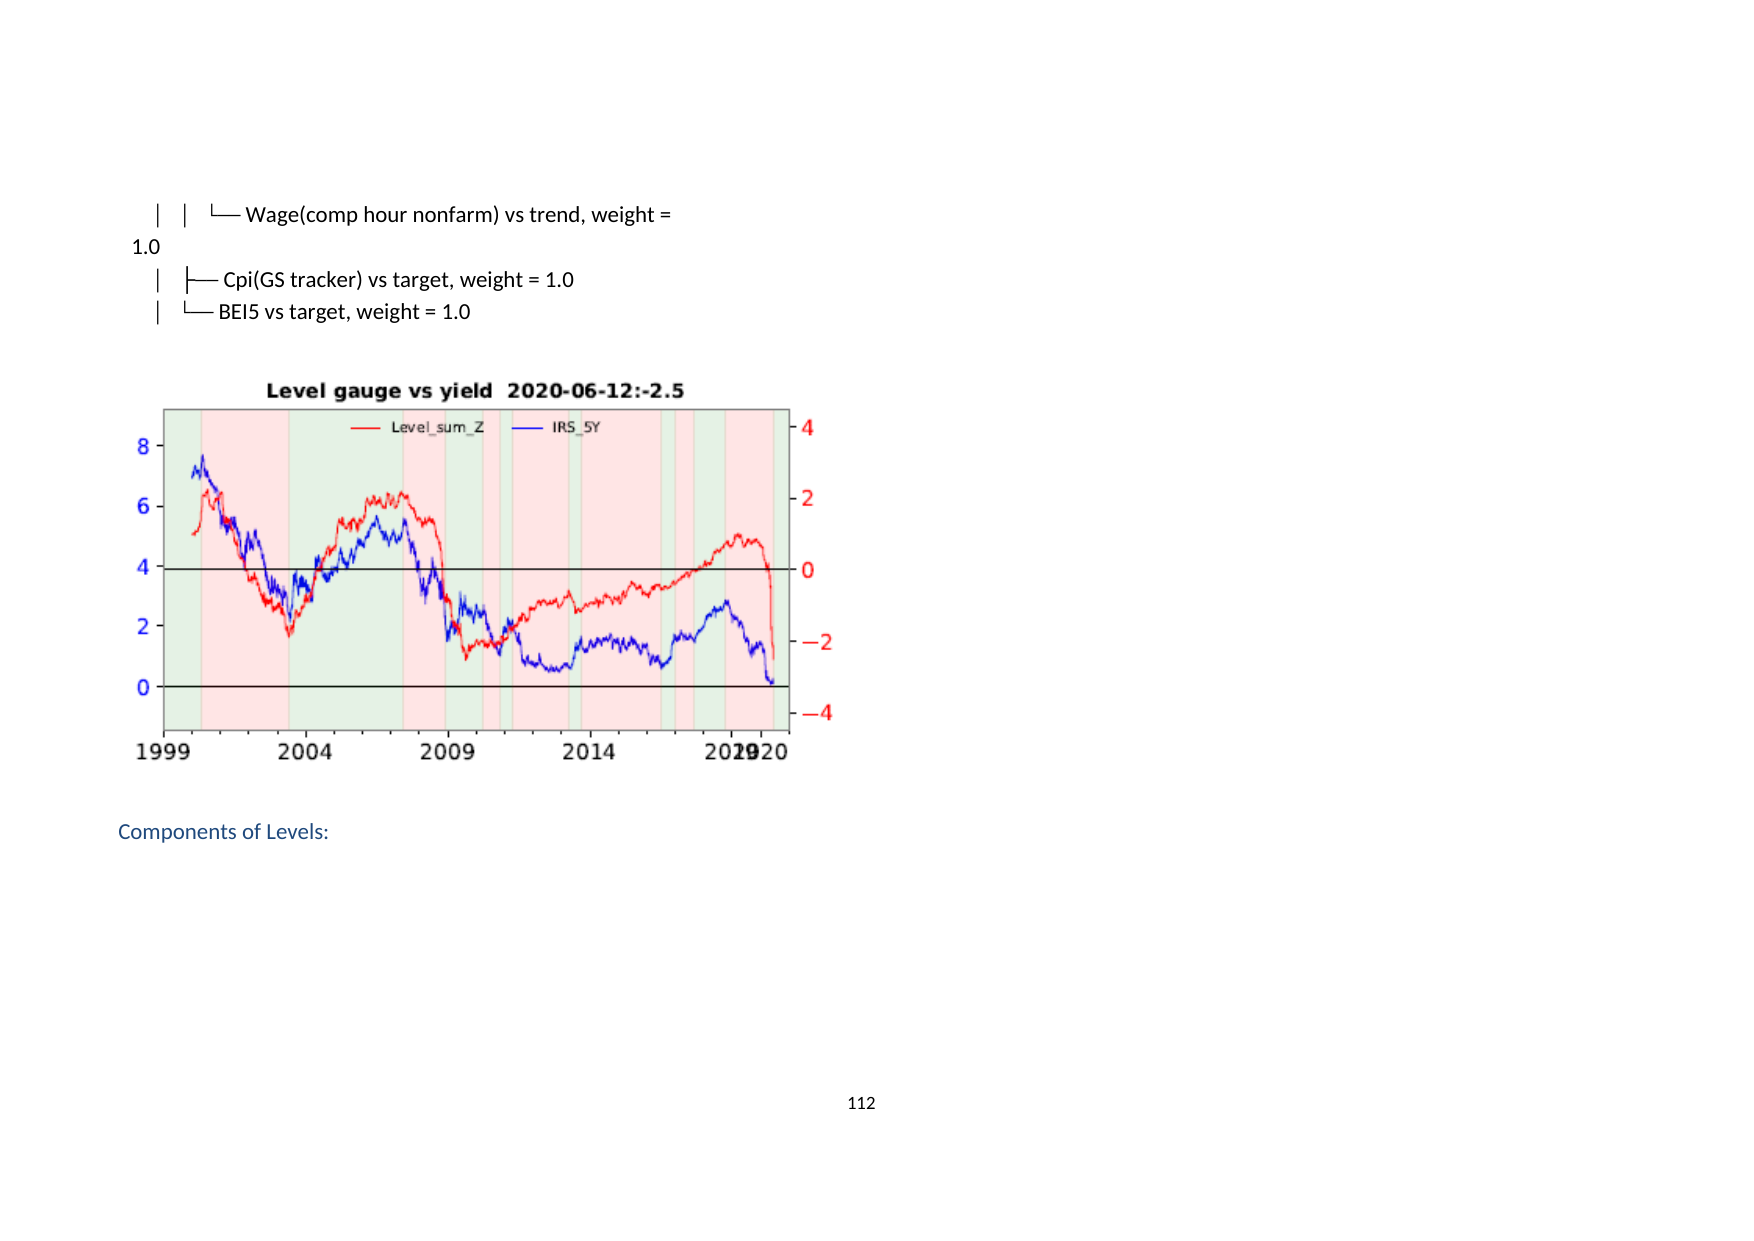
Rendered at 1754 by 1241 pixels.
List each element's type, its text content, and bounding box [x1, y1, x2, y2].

table_cell │ ├── Cpi(GS tracker) vs target, weight = 1.0 [120, 263, 698, 295]
table_cell │ │ └── Wage(comp hour nonfarm) vs trend, weight = 1.0 [120, 198, 698, 263]
picture [118, 373, 842, 769]
table_cell │ └── BEI5 vs target, weight = 1.0 [120, 295, 698, 328]
text Components of Levels: [118, 815, 1604, 848]
